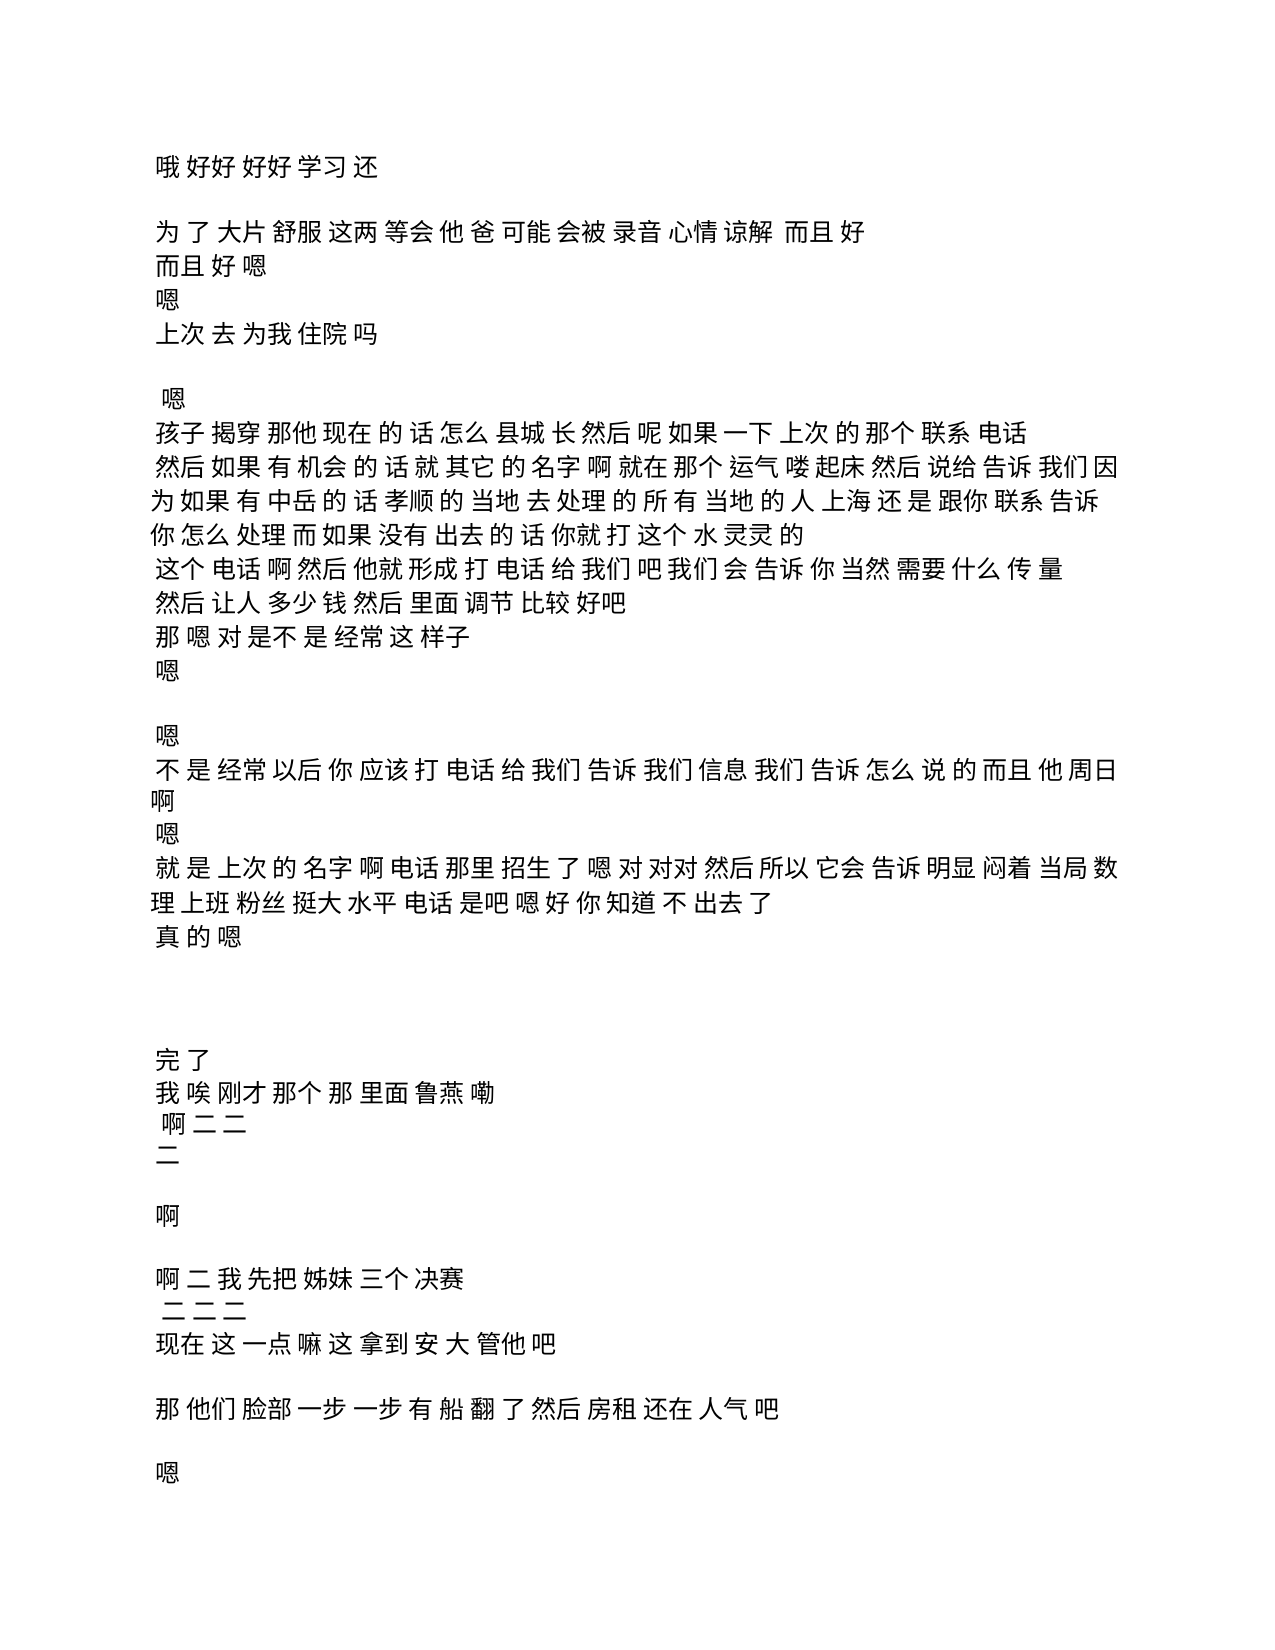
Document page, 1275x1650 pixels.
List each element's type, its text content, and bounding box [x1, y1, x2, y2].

text 然后 如果 有 机会 的 话 就 其它 的 名字 啊 就在 那个 运气 喽 起床 然后 说给 告诉 我们 因为 如果 有 中岳 的 话 孝顺 的 当地 去 处理 的 所 有 当地 的 人 上海 还 是 跟你 联系 告诉 你 怎么 处理 而 如果 没有 出去 的 话 你就 打 这个 水 灵灵 的 [150, 449, 1125, 552]
text 嗯 [150, 654, 1125, 688]
text 二 二 二 [150, 1296, 1125, 1327]
text 哦 好好 好好 学习 还 [150, 150, 1125, 184]
text 那 他们 脸部 一步 一步 有 船 翻 了 然后 房租 还在 人气 吧 [150, 1391, 1125, 1425]
text 这个 电话 啊 然后 他就 形成 打 电话 给 我们 吧 我们 会 告诉 你 当然 需要 什么 传 量 [150, 552, 1125, 586]
text 啊 [150, 1201, 1125, 1232]
text 嗯 [150, 283, 1125, 317]
text 二 [150, 1140, 1125, 1171]
text 而且 好 嗯 [150, 249, 1125, 283]
text 啊 二 二 [150, 1109, 1125, 1140]
text 然后 让人 多少 钱 然后 里面 调节 比较 好吧 [150, 586, 1125, 620]
text 嗯 [150, 1456, 1125, 1490]
text 嗯 [150, 718, 1125, 752]
text 完 了 [150, 1045, 1125, 1075]
text 啊 二 我 先把 姊妹 三个 决赛 [150, 1262, 1125, 1296]
text 就 是 上次 的 名字 啊 电话 那里 招生 了 嗯 对 对对 然后 所以 它会 告诉 明显 闷着 当局 数理 上班 粉丝 挺大 水平 电话 是吧 嗯 好 你 知道 不 出去 了 [150, 851, 1125, 919]
text 为 了 大片 舒服 这两 等会 他 爸 可能 会被 录音 心情 谅解 而且 好 [150, 214, 1125, 249]
text 嗯 [150, 381, 1125, 415]
text 嗯 [150, 817, 1125, 851]
text 孩子 揭穿 那他 现在 的 话 怎么 县城 长 然后 呢 如果 一下 上次 的 那个 联系 电话 [150, 415, 1125, 449]
text 那 嗯 对 是不 是 经常 这 样子 [150, 620, 1125, 654]
text 上次 去 为我 住院 吗 [150, 317, 1125, 351]
text 现在 这 一点 嘛 这 拿到 安 大 管他 吧 [150, 1327, 1125, 1361]
text 真 的 嗯 [150, 919, 1125, 953]
text 我 唉 刚才 那个 那 里面 鲁燕 嘞 [150, 1075, 1125, 1109]
text 不 是 经常 以后 你 应该 打 电话 给 我们 告诉 我们 信息 我们 告诉 怎么 说 的 而且 他 周日 啊 [150, 752, 1125, 817]
